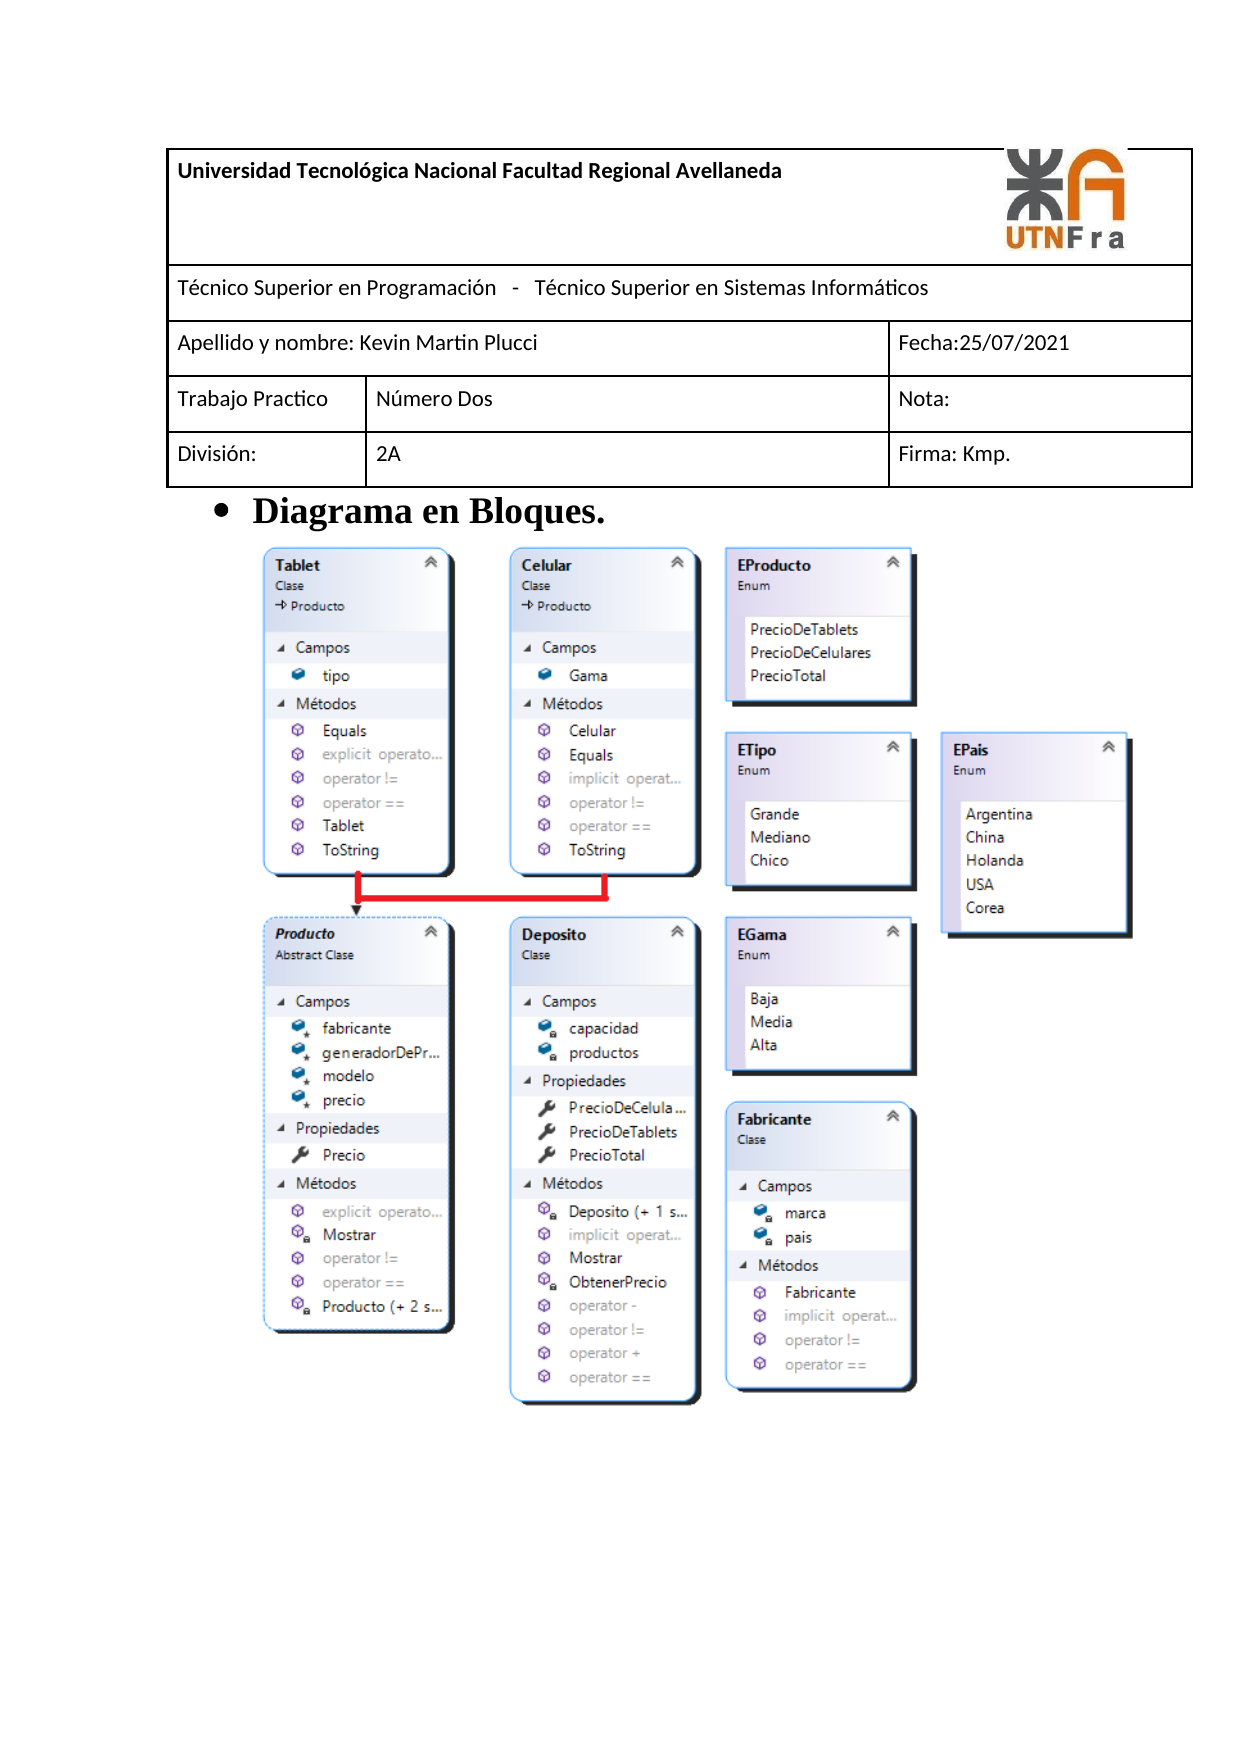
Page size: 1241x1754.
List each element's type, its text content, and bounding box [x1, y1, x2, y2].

table_cell Firma: Kmp. [890, 433, 1191, 486]
table_cell Técnico Superior en Programación - Técnico Superior en Sistemas Informáticos [169, 266, 1191, 319]
table_cell División: [169, 433, 365, 486]
table_cell Fecha:25/07/2021 [890, 322, 1191, 375]
picture [251, 535, 1138, 1412]
table_header Universidad Tecnológica Nacional Facultad Regional Avellaneda [169, 150, 1191, 264]
table_cell Apellido y nombre: Kevin Martin Plucci [169, 322, 888, 375]
picture [1004, 147, 1128, 251]
table_cell 2A [367, 433, 888, 486]
table_cell Nota: [890, 377, 1191, 431]
list Diagrama en Bloques. [215, 488, 1063, 531]
table_cell Número Dos [367, 377, 888, 431]
table_cell Trabajo Practico [169, 377, 365, 431]
